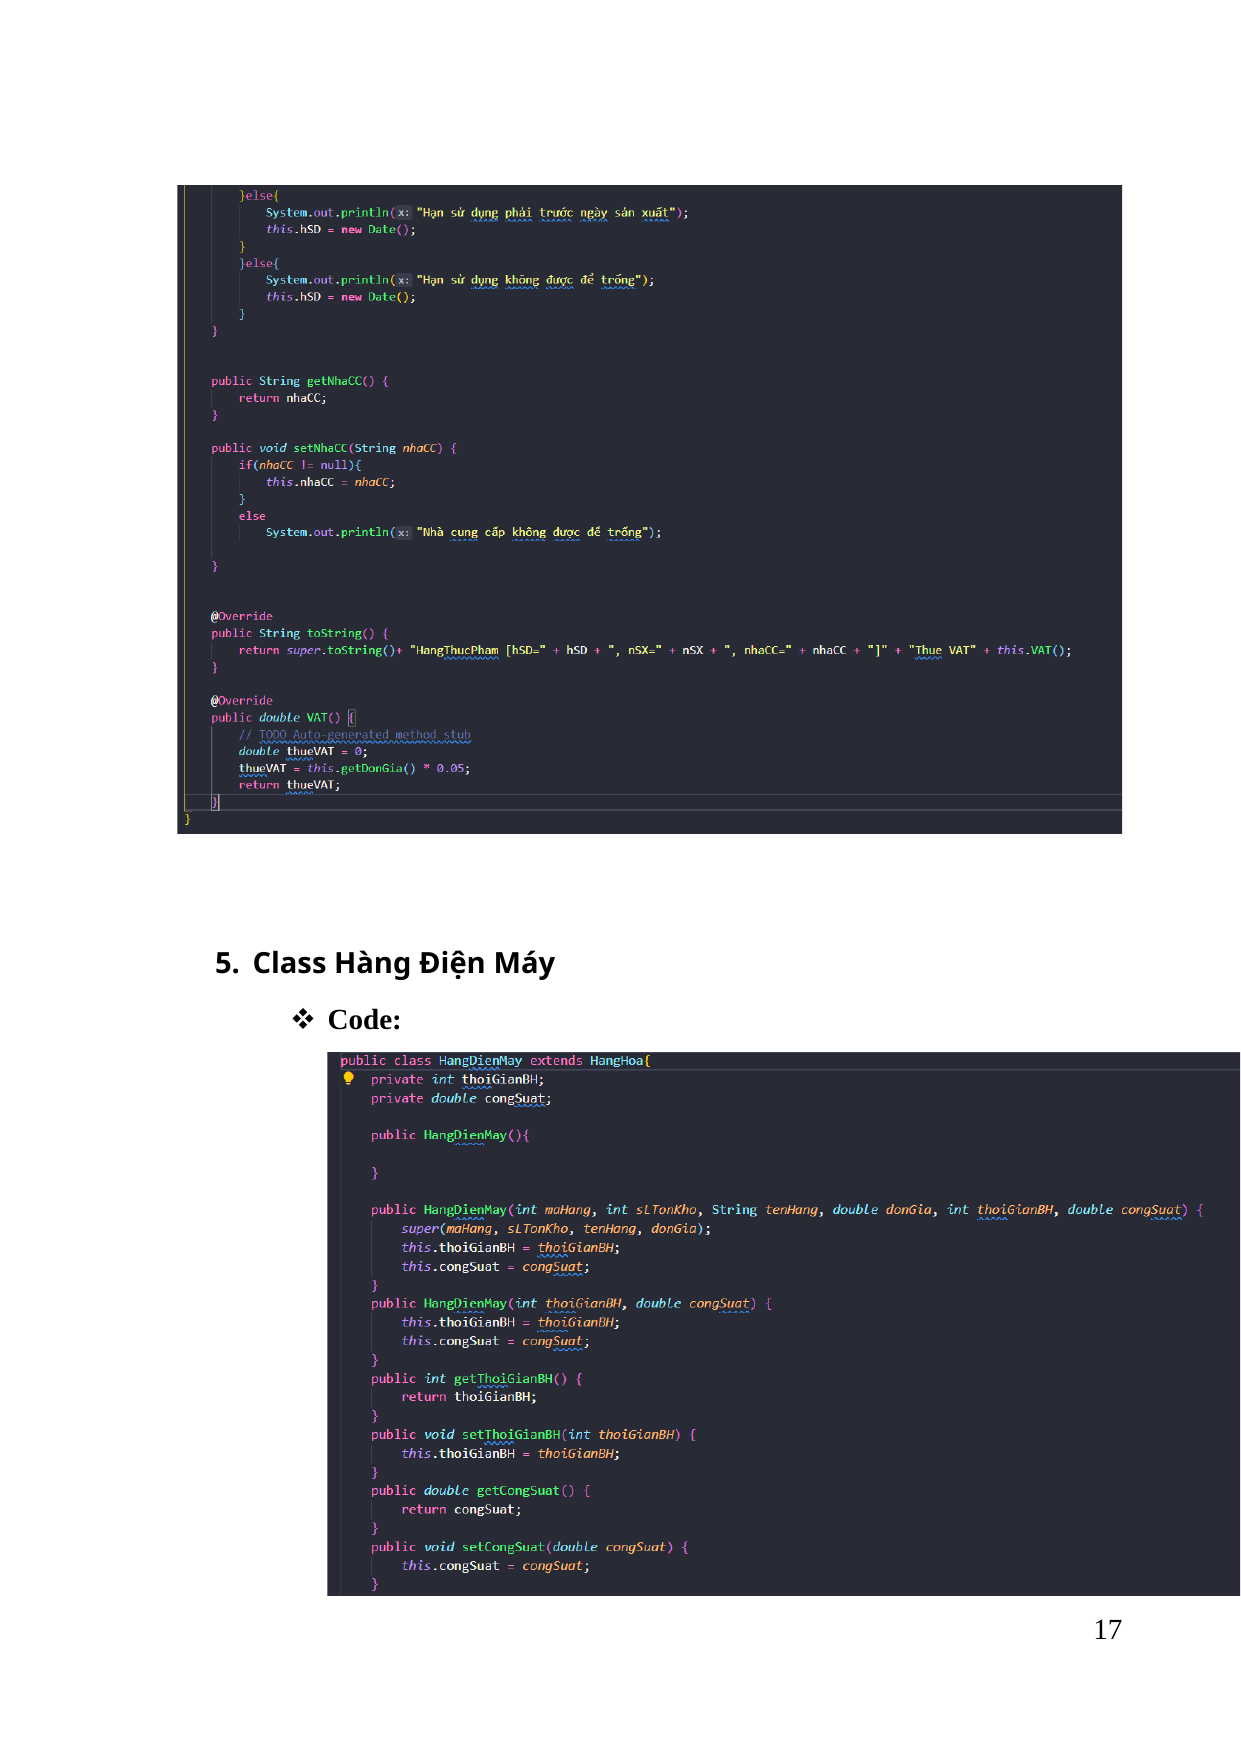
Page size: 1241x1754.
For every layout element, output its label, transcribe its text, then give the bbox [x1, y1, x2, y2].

list Code: [290, 1002, 1122, 1036]
list Class Hàng Điện Máy [215, 943, 1122, 982]
picture [327, 1052, 1241, 1596]
picture [177, 185, 1123, 834]
